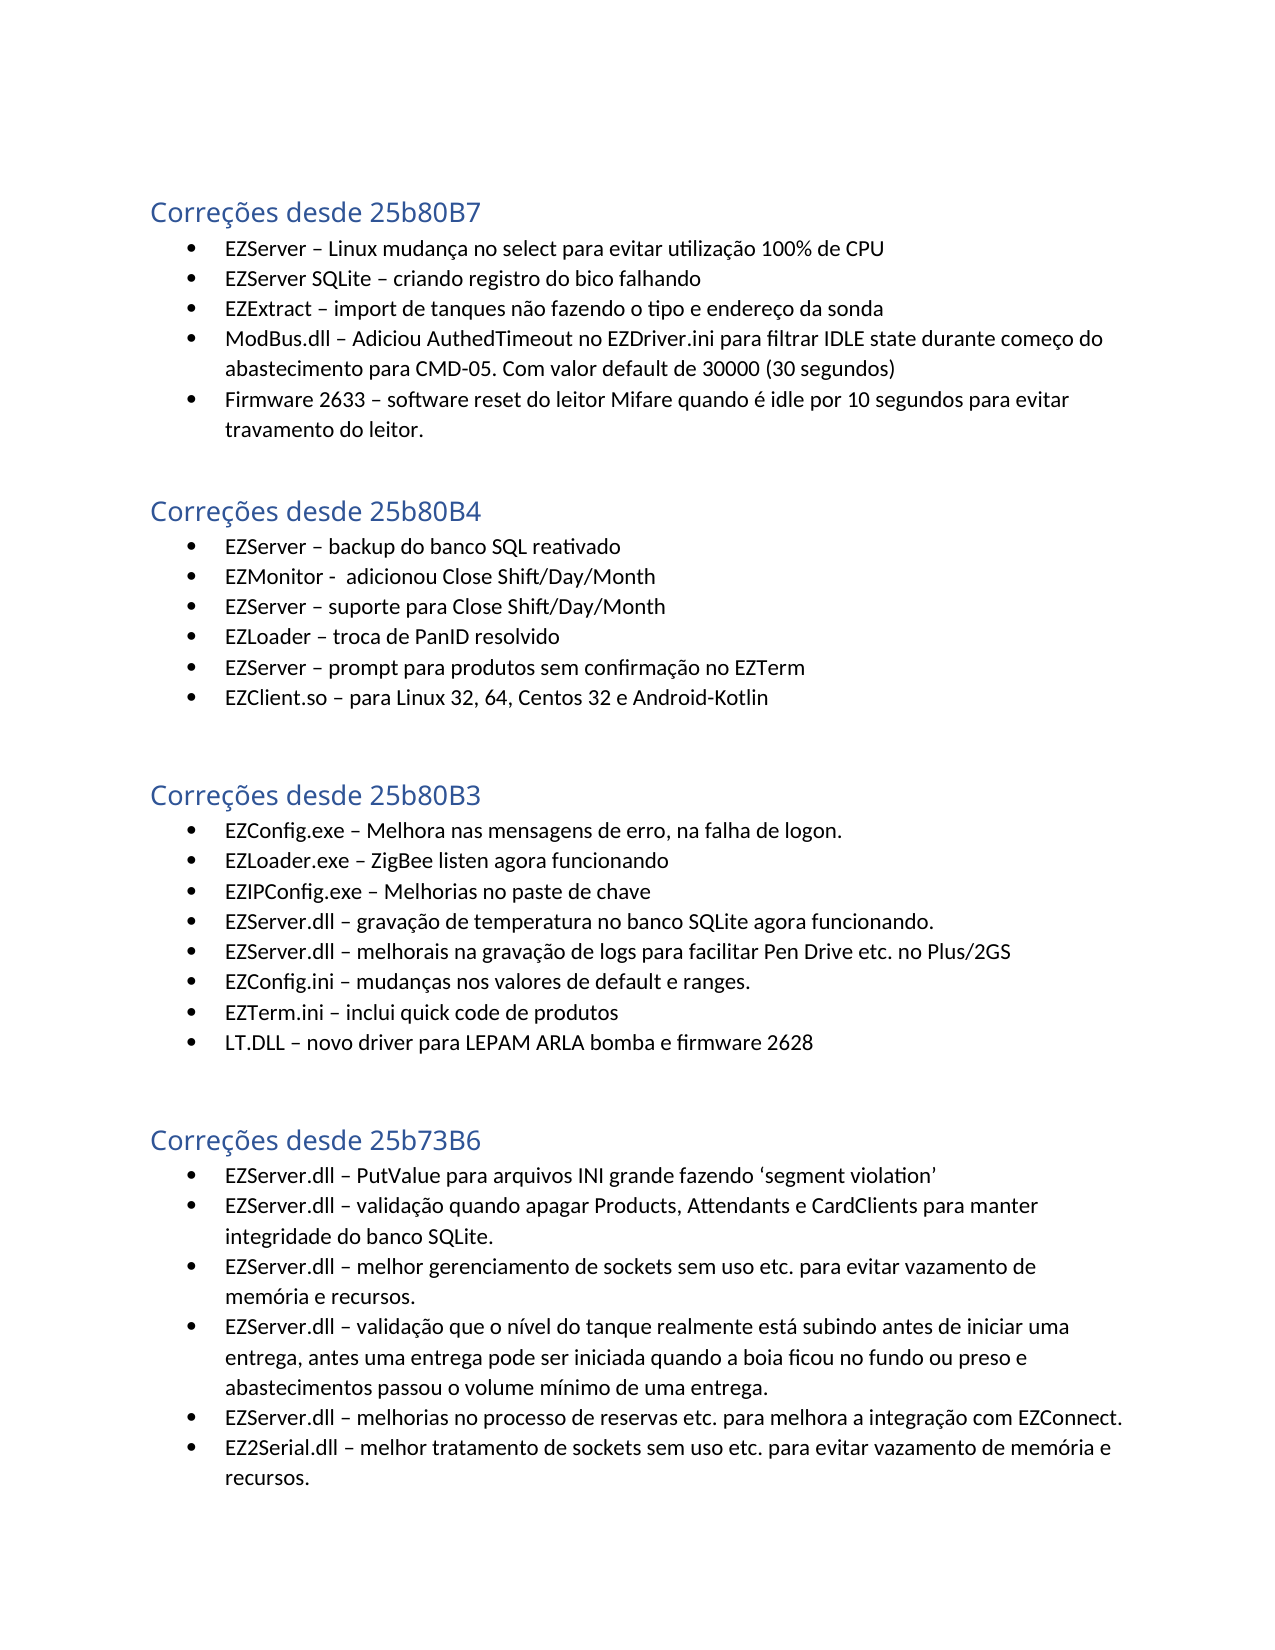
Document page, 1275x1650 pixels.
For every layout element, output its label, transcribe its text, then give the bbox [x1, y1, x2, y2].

list EZMonitor - adicionou Close Shift/Day/Month [187, 562, 1125, 590]
list EZServer SQLite – criando registro do bico falhando [187, 264, 1125, 292]
list EZServer.dll – validação quando apagar Products, Attendants e CardClients para manter integridade do banco SQLite. [187, 1192, 1125, 1250]
list EZClient.so – para Linux 32, 64, Centos 32 e Android-Kotlin [187, 683, 1125, 711]
list EZConfig.ini – mudanças nos valores de default e ranges. [187, 967, 1125, 996]
list EZServer – suporte para Close Shift/Day/Month [187, 592, 1125, 620]
list EZServer – Linux mudança no select para evitar utilização 100% de CPU [187, 234, 1125, 262]
list EZServer – backup do banco SQL reativado [187, 532, 1125, 560]
subtitle Correções desde 25b80B7 [150, 194, 1125, 231]
list ModBus.dll – Adiciou AuthedTimeout no EZDriver.ini para filtrar IDLE state durante começo do abastecimento para CMD-05. Com valor default de 30000 (30 segundos) [187, 324, 1125, 383]
list EZServer.dll – melhor gerenciamento de sockets sem uso etc. para evitar vazamento de memória e recursos. [187, 1252, 1125, 1310]
subtitle Correções desde 25b80B4 [150, 492, 1125, 529]
subtitle Correções desde 25b73B6 [150, 1122, 1125, 1158]
list EZLoader – troca de PanID resolvido [187, 622, 1125, 651]
list EZServer.dll – PutValue para arquivos INI grande fazendo ‘segment violation’ [187, 1161, 1125, 1189]
list EZIPConfig.exe – Melhorias no paste de chave [187, 877, 1125, 905]
list EZExtract – import de tanques não fazendo o tipo e endereço da sonda [187, 294, 1125, 322]
list EZServer.dll – melhorias no processo de reservas etc. para melhora a integração com EZConnect. [187, 1403, 1125, 1431]
list LT.DLL – novo driver para LEPAM ARLA bomba e firmware 2628 [187, 1028, 1125, 1056]
list EZServer.dll – validação que o nível do tanque realmente está subindo antes de iniciar uma entrega, antes uma entrega pode ser iniciada quando a boia ficou no fundo ou preso e abastecimentos passou o volume mínimo de uma entrega. [187, 1312, 1125, 1401]
list EZServer – prompt para produtos sem confirmação no EZTerm [187, 653, 1125, 681]
subtitle Correções desde 25b80B3 [150, 777, 1125, 813]
list EZLoader.exe – ZigBee listen agora funcionando [187, 847, 1125, 875]
list EZServer.dll – gravação de temperatura no banco SQLite agora funcionando. [187, 907, 1125, 935]
list Firmware 2633 – software reset do leitor Mifare quando é idle por 10 segundos para evitar travamento do leitor. [187, 385, 1125, 443]
list EZ2Serial.dll – melhor tratamento de sockets sem uso etc. para evitar vazamento de memória e recursos. [187, 1433, 1125, 1492]
list EZServer.dll – melhorais na gravação de logs para facilitar Pen Drive etc. no Plus/2GS [187, 937, 1125, 965]
list EZTerm.ini – inclui quick code de produtos [187, 998, 1125, 1026]
list EZConfig.exe – Melhora nas mensagens de erro, na falha de logon. [187, 816, 1125, 844]
